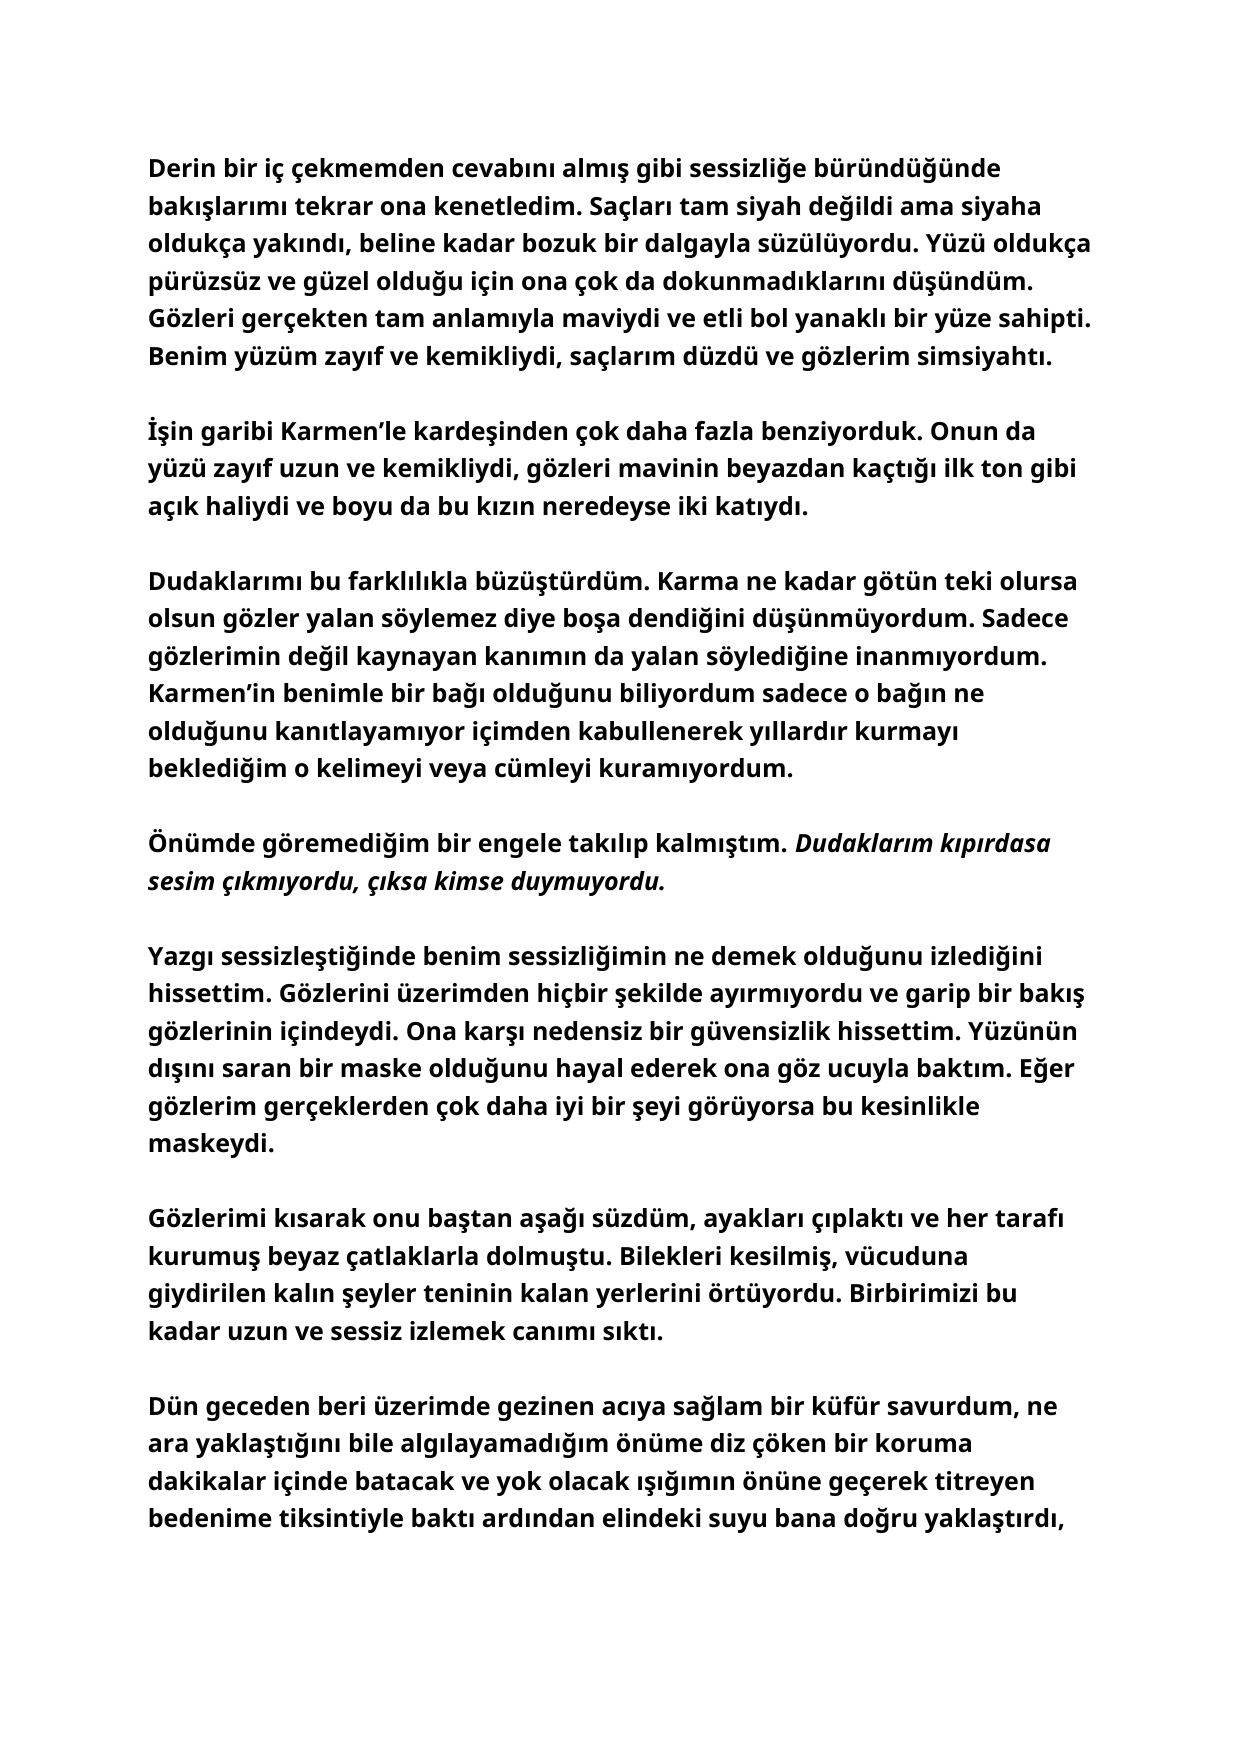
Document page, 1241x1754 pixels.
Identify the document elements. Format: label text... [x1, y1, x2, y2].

text İşin garibi Karmen’le kardeşinden çok daha fazla benziyorduk. Onun da yüzü zayıf uzun ve kemikliydi, gözleri mavinin beyazdan kaçtığı ilk ton gibi açık haliydi ve boyu da bu kızın neredeyse iki katıydı. [148, 410, 1093, 523]
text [148, 1385, 1093, 1535]
text Yazgı sessizleştiğinde benim sessizliğimin ne demek olduğunu izlediğini hissettim. Gözlerini üzerimden hiçbir şekilde ayırmıyordu ve garip bir bakış gözlerinin içindeydi. Ona karşı nedensiz bir güvensizlik hissettim. Yüzünün dışını saran bir maske olduğunu hayal ederek ona göz ucuyla baktım. Eğer gözlerim gerçeklerden çok daha iyi bir şeyi görüyorsa bu kesinlikle maskeydi. [148, 935, 1093, 1160]
text Dudaklarımı bu farklılıkla büzüştürdüm. Karma ne kadar götün teki olursa olsun gözler yalan söylemez diye boşa dendiğini düşünmüyordum. Sadece gözlerimin değil kaynayan kanımın da yalan söylediğine inanmıyordum. Karmen’in benimle bir bağı olduğunu biliyordum sadece o bağın ne olduğunu kanıtlayamıyor içimden kabullenerek yıllardır kurmayı beklediğim o kelimeyi veya cümleyi kuramıyordum. [148, 560, 1093, 785]
text Gözlerimi kısarak onu baştan aşağı süzdüm, ayakları çıplaktı ve her tarafı kurumuş beyaz çatlaklarla dolmuştu. Bilekleri kesilmiş, vücuduna giydirilen kalın şeyler teninin kalan yerlerini örtüyordu. Birbirimizi bu kadar uzun ve sessiz izlemek canımı sıktı. [148, 1198, 1093, 1348]
text Derin bir iç çekmemden cevabını almış gibi sessizliğe büründüğünde bakışlarımı tekrar ona kenetledim. Saçları tam siyah değildi ama siyaha oldukça yakındı, beline kadar bozuk bir dalgayla süzülüyordu. Yüzü oldukça pürüzsüz ve güzel olduğu için ona çok da dokunmadıklarını düşündüm. Gözleri gerçekten tam anlamıyla maviydi ve etli bol yanaklı bir yüze sahipti. Benim yüzüm zayıf ve kemikliydi, saçlarım düzdü ve gözlerim simsiyahtı. [148, 148, 1093, 373]
text Önümde göremediğim bir engele takılıp kalmıştım. Dudaklarım kıpırdasa sesim çıkmıyordu, çıksa kimse duymuyordu. [148, 823, 1093, 898]
